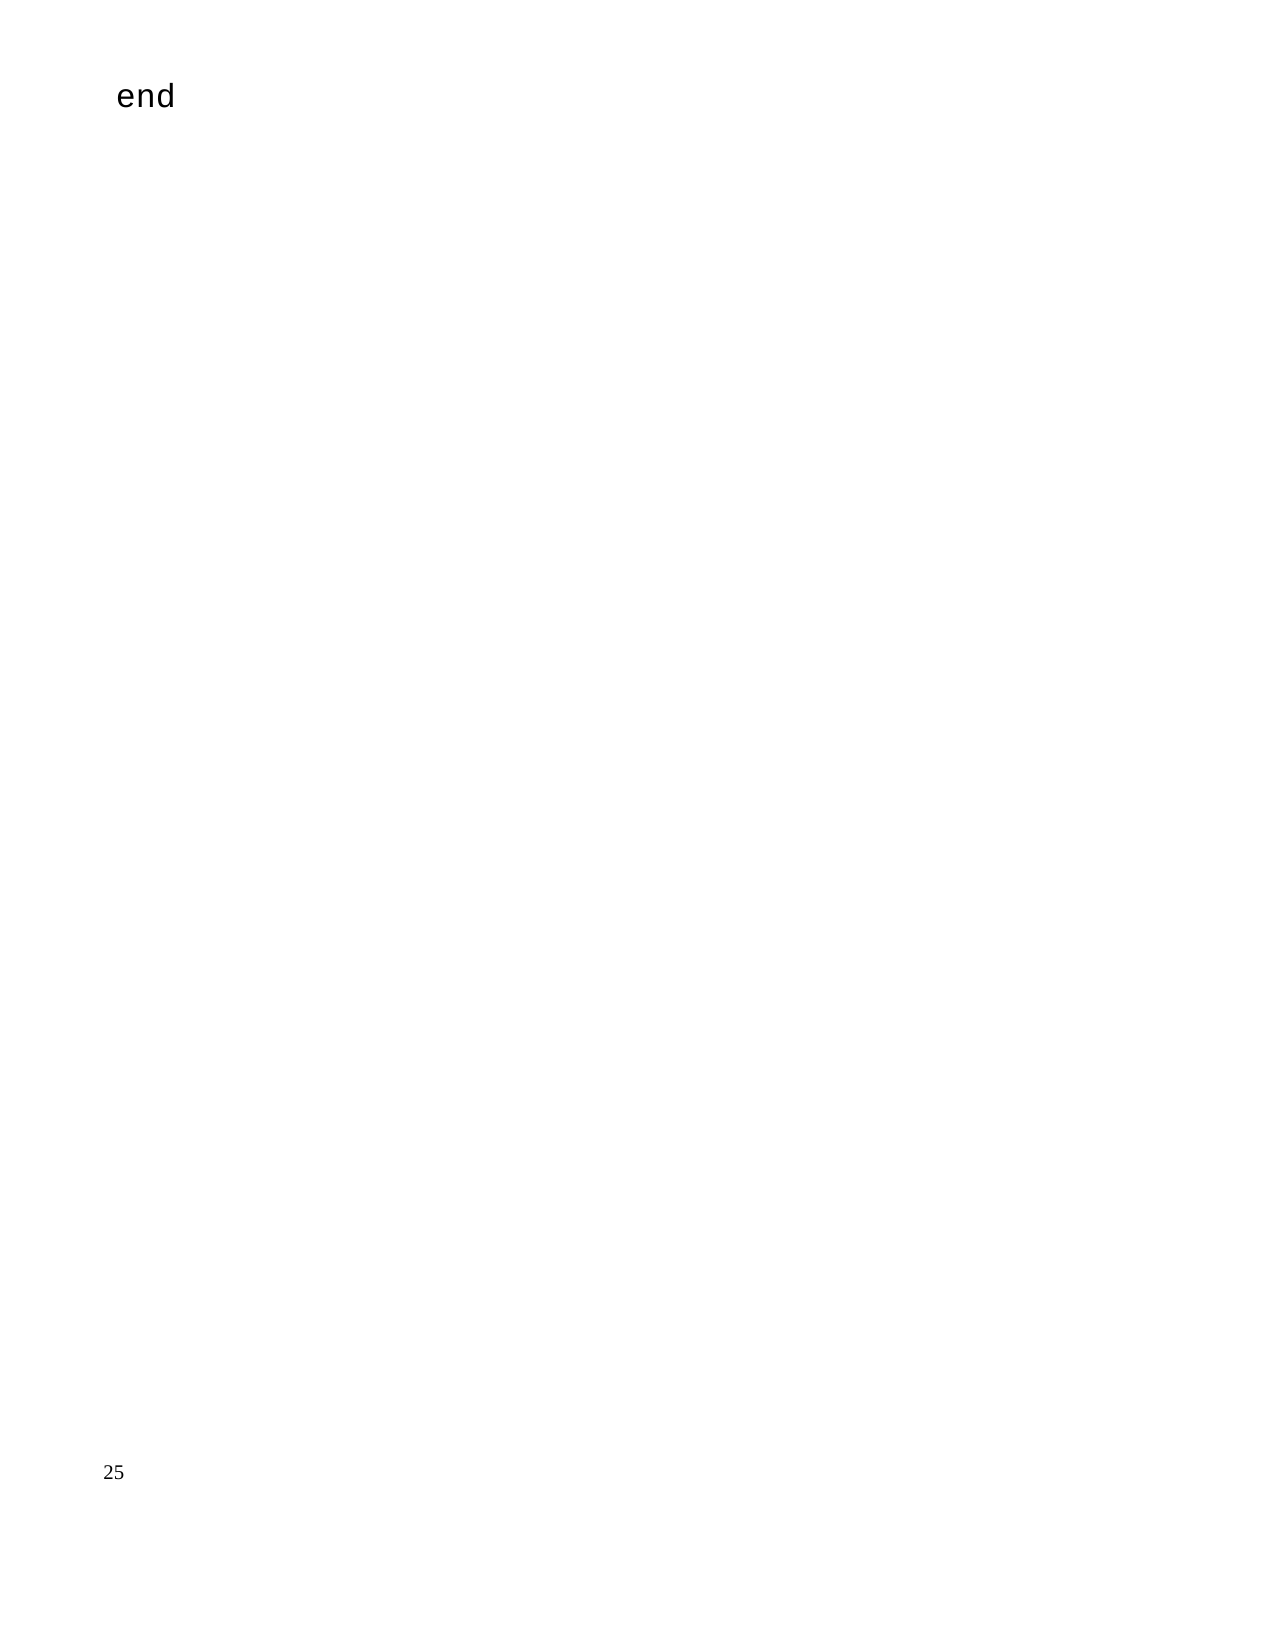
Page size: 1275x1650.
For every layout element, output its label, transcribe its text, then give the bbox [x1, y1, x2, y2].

text end [116, 79, 176, 117]
